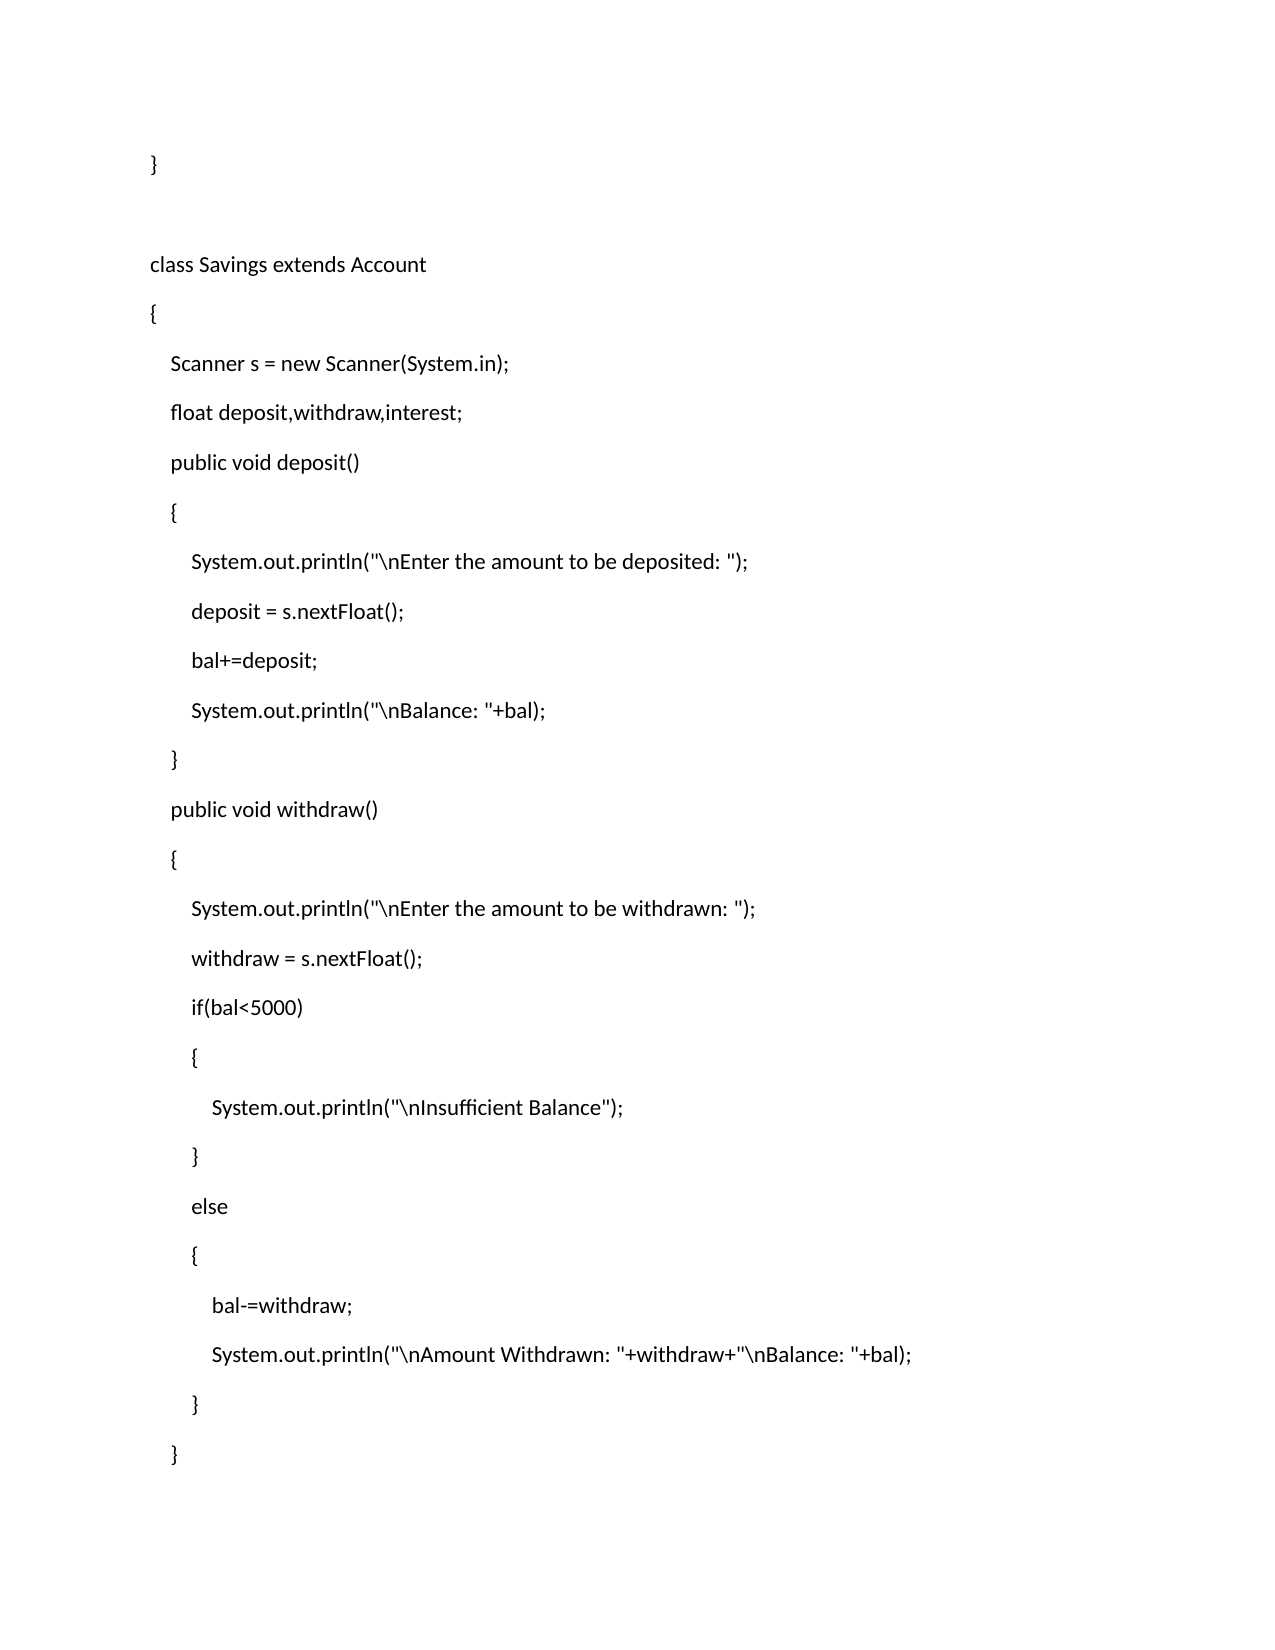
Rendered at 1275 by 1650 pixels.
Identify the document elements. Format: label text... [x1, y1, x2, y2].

text } [150, 1439, 1125, 1468]
text { [150, 844, 1125, 873]
text } [150, 1389, 1125, 1418]
text System.out.println("\nEnter the amount to be deposited: "); [150, 547, 1125, 575]
text { [150, 1042, 1125, 1071]
text else [150, 1191, 1125, 1220]
text System.out.println("\nAmount Withdrawn: "+withdraw+"\nBalance: "+bal); [150, 1340, 1125, 1369]
text System.out.println("\nEnter the amount to be withdrawn: "); [150, 894, 1125, 922]
text bal-=withdraw; [150, 1290, 1125, 1319]
text { [150, 1241, 1125, 1269]
text public void withdraw() [150, 794, 1125, 823]
text { [150, 299, 1125, 327]
text System.out.println("\nBalance: "+bal); [150, 695, 1125, 724]
text } [150, 150, 1125, 179]
text withdraw = s.nextFloat(); [150, 943, 1125, 972]
text class Savings extends Account [150, 249, 1125, 278]
text { [150, 497, 1125, 526]
text } [150, 1142, 1125, 1170]
text public void deposit() [150, 447, 1125, 476]
text bal+=deposit; [150, 646, 1125, 674]
text deposit = s.nextFloat(); [150, 596, 1125, 625]
text float deposit,withdraw,interest; [150, 398, 1125, 427]
text } [150, 745, 1125, 774]
text System.out.println("\nInsufficient Balance"); [150, 1092, 1125, 1121]
text if(bal<5000) [150, 993, 1125, 1022]
text Scanner s = new Scanner(System.in); [150, 348, 1125, 377]
